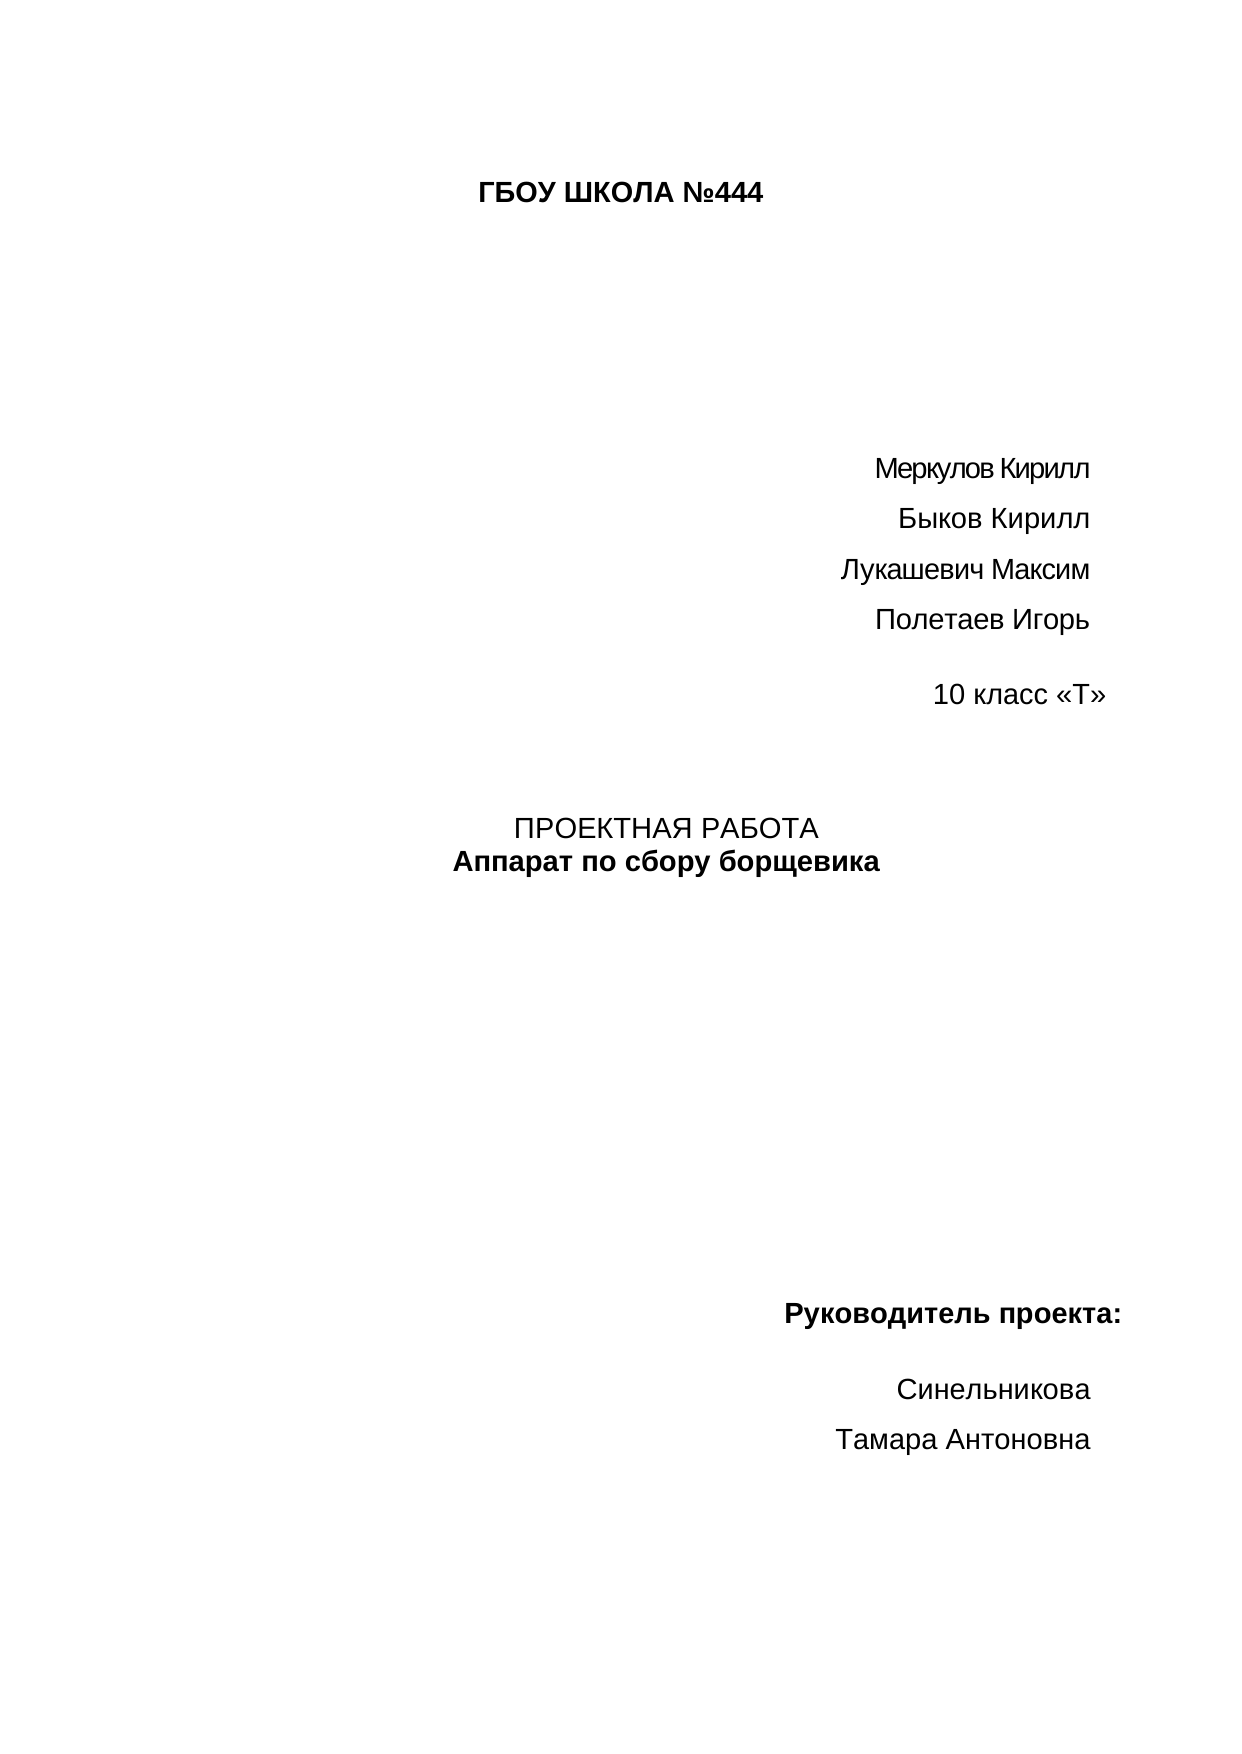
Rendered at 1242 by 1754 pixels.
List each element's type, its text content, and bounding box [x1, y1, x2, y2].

text ГБОУ ШКОЛА №444 [478, 175, 1155, 208]
text Меркулов Кирилл Быков Кирилл Лукашевич Максим Полетаев Игорь [830, 451, 1090, 636]
text Руководитель проекта: [784, 1296, 1155, 1330]
text ПРОЕКТНАЯ РАБОТА [177, 811, 1155, 844]
text Синельникова Тамара Антоновна [811, 1372, 1090, 1456]
text 10 класс «Т» [933, 677, 1155, 711]
text Аппарат по сбору борщевика [177, 844, 1155, 878]
